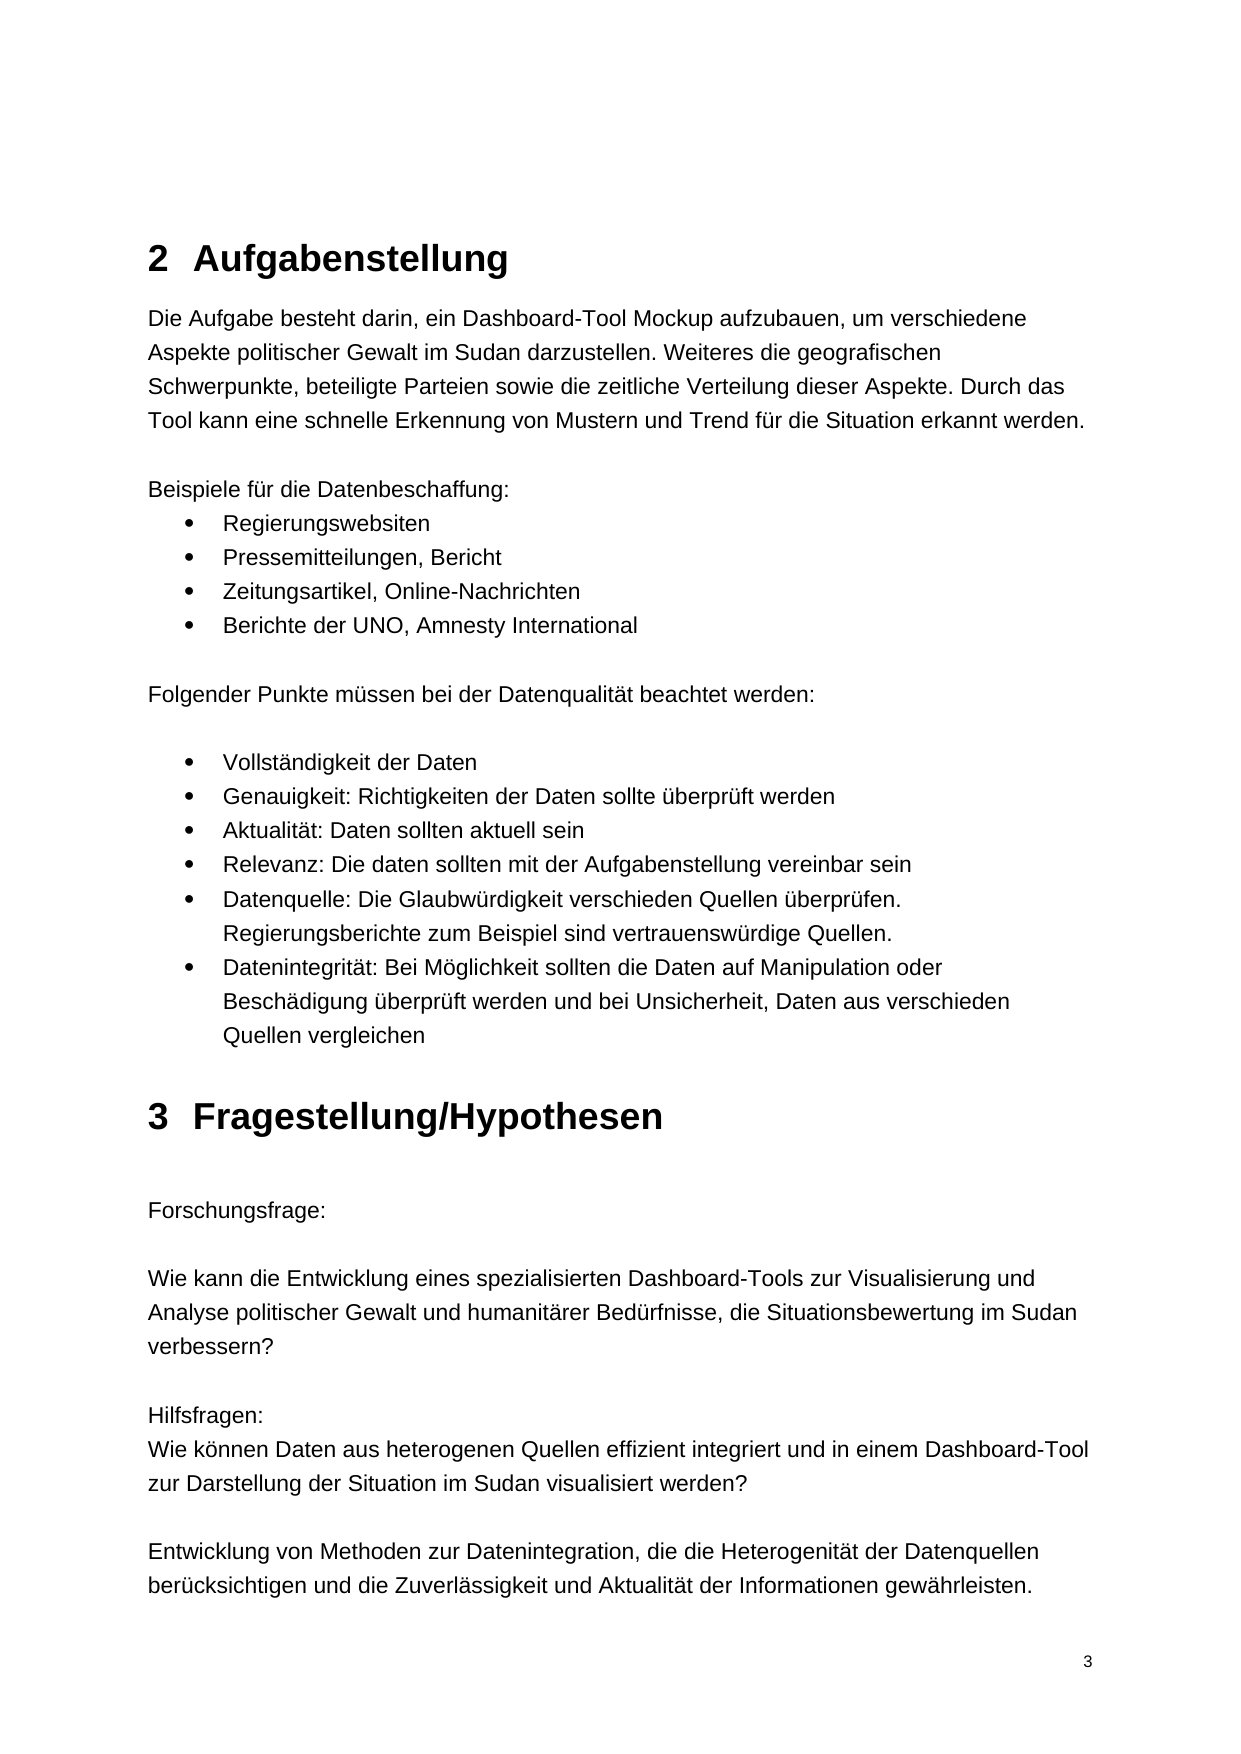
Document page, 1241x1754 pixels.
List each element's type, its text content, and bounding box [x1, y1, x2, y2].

list Zeitungsartikel, Online-Nachrichten [185, 578, 1092, 604]
subtitle Fragestellung/Hypothesen [148, 1094, 1092, 1137]
text Wie kann die Entwicklung eines spezialisierten Dashboard-Tools zur Visualisierung und Analyse politischer Gewalt und humanitärer Bedürfnisse, die Situationsbewertung im Sudan verbessern? [148, 1265, 1092, 1360]
text Hilfsfragen: [148, 1402, 1092, 1428]
list Pressemitteilungen, Bericht [185, 544, 1092, 570]
list Relevanz: Die daten sollten mit der Aufgabenstellung vereinbar sein [185, 851, 1092, 878]
list Datenintegrität: Bei Möglichkeit sollten die Daten auf Manipulation oder Beschädigung überprüft werden und bei Unsicherheit, Daten aus verschieden Quellen vergleichen [185, 954, 1092, 1049]
list Vollständigkeit der Daten [185, 749, 1092, 775]
text Beispiele für die Datenbeschaffung: [148, 476, 1092, 502]
text Wie können Daten aus heterogenen Quellen effizient integriert und in einem Dashboard-Tool zur Darstellung der Situation im Sudan visualisiert werden? [148, 1436, 1092, 1496]
text Forschungsfrage: [148, 1197, 1092, 1223]
list Datenquelle: Die Glaubwürdigkeit verschieden Quellen überprüfen. Regierungsberichte zum Beispiel sind vertrauenswürdige Quellen. [185, 886, 1092, 946]
text Die Aufgabe besteht darin, ein Dashboard-Tool Mockup aufzubauen, um verschiedene Aspekte politischer Gewalt im Sudan darzustellen. Weiteres die geografischen Schwerpunkte, beteiligte Parteien sowie die zeitliche Verteilung dieser Aspekte. Durch das Tool kann eine schnelle Erkennung von Mustern und Trend für die Situation erkannt werden. [148, 305, 1092, 434]
subtitle Aufgabenstellung [148, 236, 1092, 279]
text Folgender Punkte müssen bei der Datenqualität beachtet werden: [148, 681, 1092, 707]
list Regierungswebsiten [185, 510, 1092, 536]
list Aktualität: Daten sollten aktuell sein [185, 817, 1092, 844]
text Entwicklung von Methoden zur Datenintegration, die die Heterogenität der Datenquellen berücksichtigen und die Zuverlässigkeit und Aktualität der Informationen gewährleisten. [148, 1538, 1092, 1599]
list Berichte der UNO, Amnesty International [185, 612, 1092, 639]
list Genauigkeit: Richtigkeiten der Daten sollte überprüft werden [185, 783, 1092, 809]
